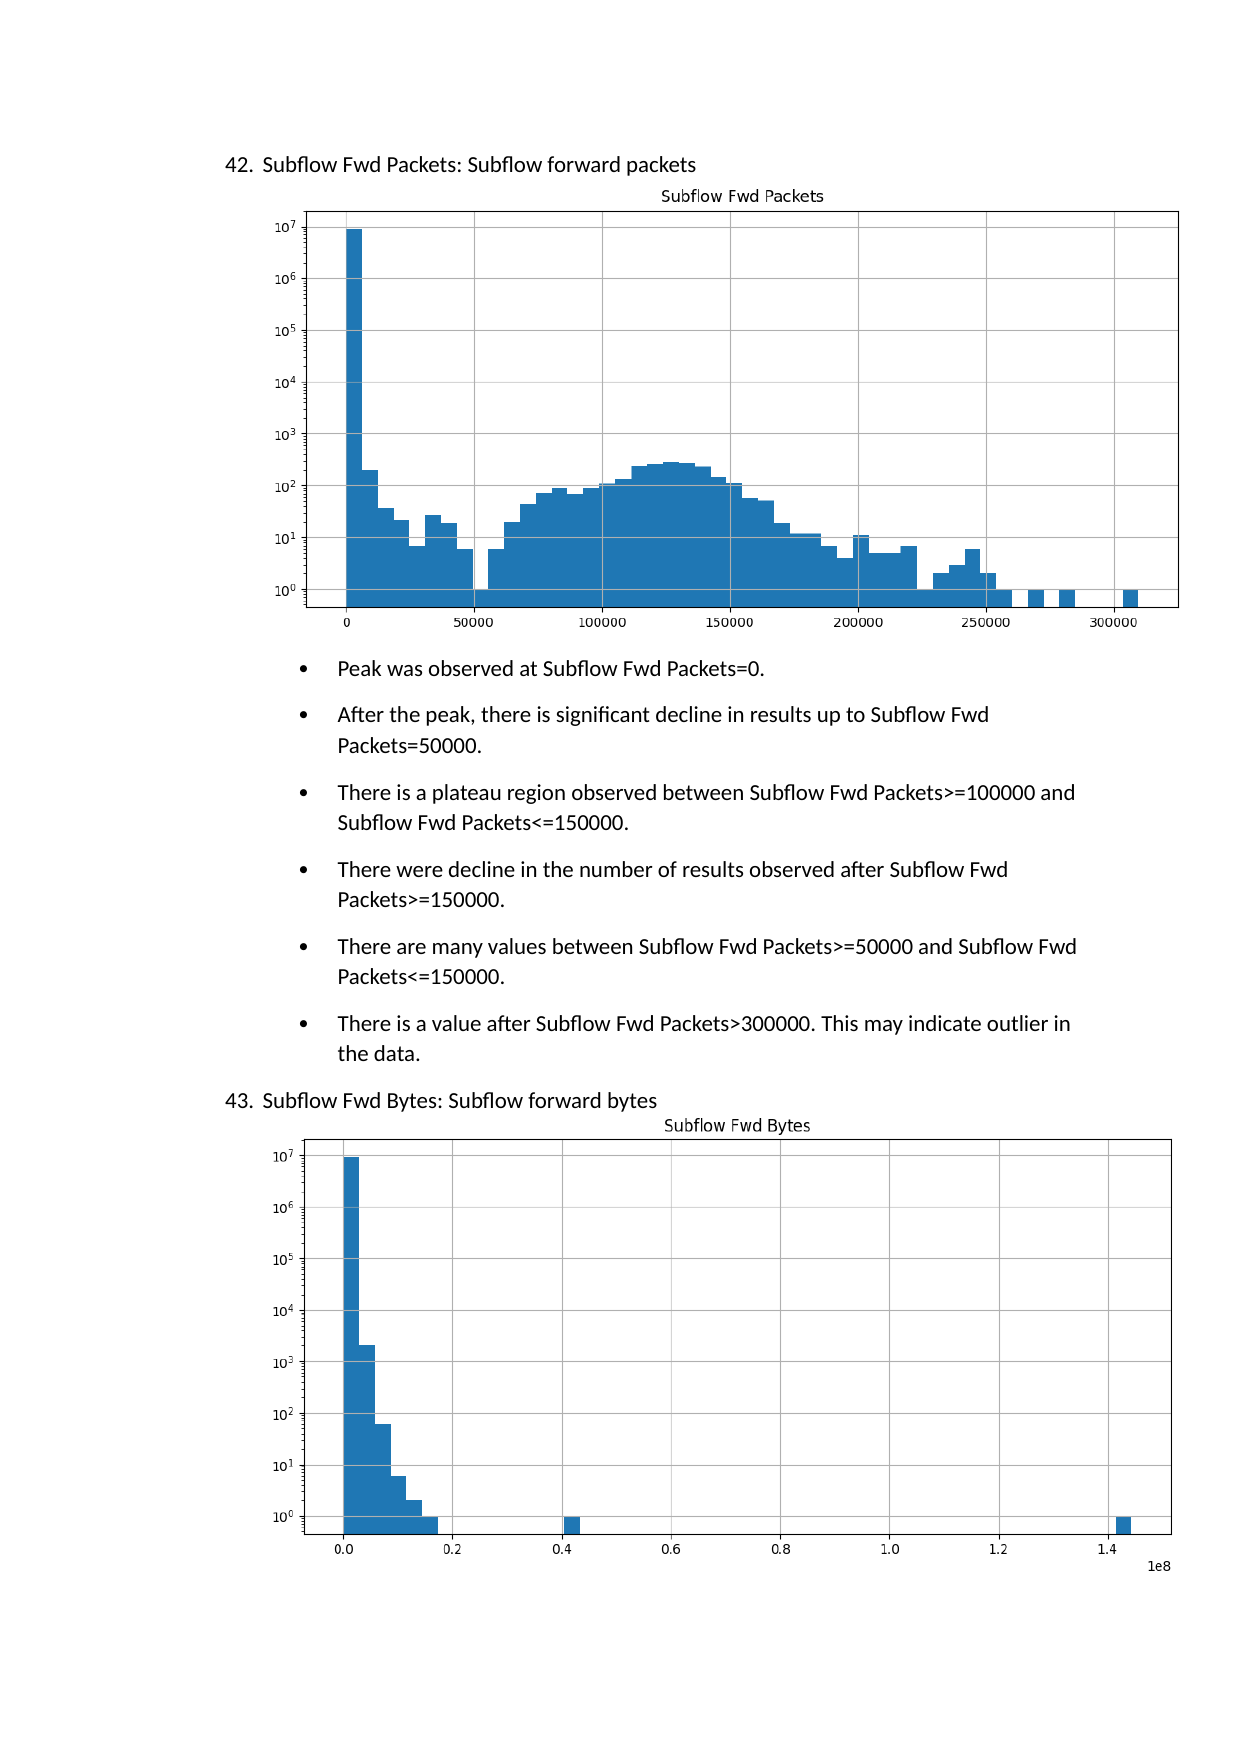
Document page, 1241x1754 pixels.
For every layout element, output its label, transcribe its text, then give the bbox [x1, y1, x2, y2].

picture [262, 180, 1203, 635]
list After the peak, there is significant decline in results up to Subflow Fwd Packets=50000. [300, 701, 1090, 759]
list There is a value after Subflow Fwd Packets>300000. This may indicate outlier in the data. [300, 1009, 1090, 1067]
list There are many values between Subflow Fwd Packets>=50000 and Subflow Fwd Packets<=150000. [300, 932, 1090, 990]
list There is a plateau region observed between Subflow Fwd Packets>=100000 and Subflow Fwd Packets<=150000. [300, 778, 1090, 836]
list Peak was observed at Subflow Fwd Packets=0. [300, 654, 1090, 682]
picture [262, 1116, 1203, 1573]
list There were decline in the number of results observed after Subflow Fwd Packets>=150000. [300, 855, 1090, 913]
